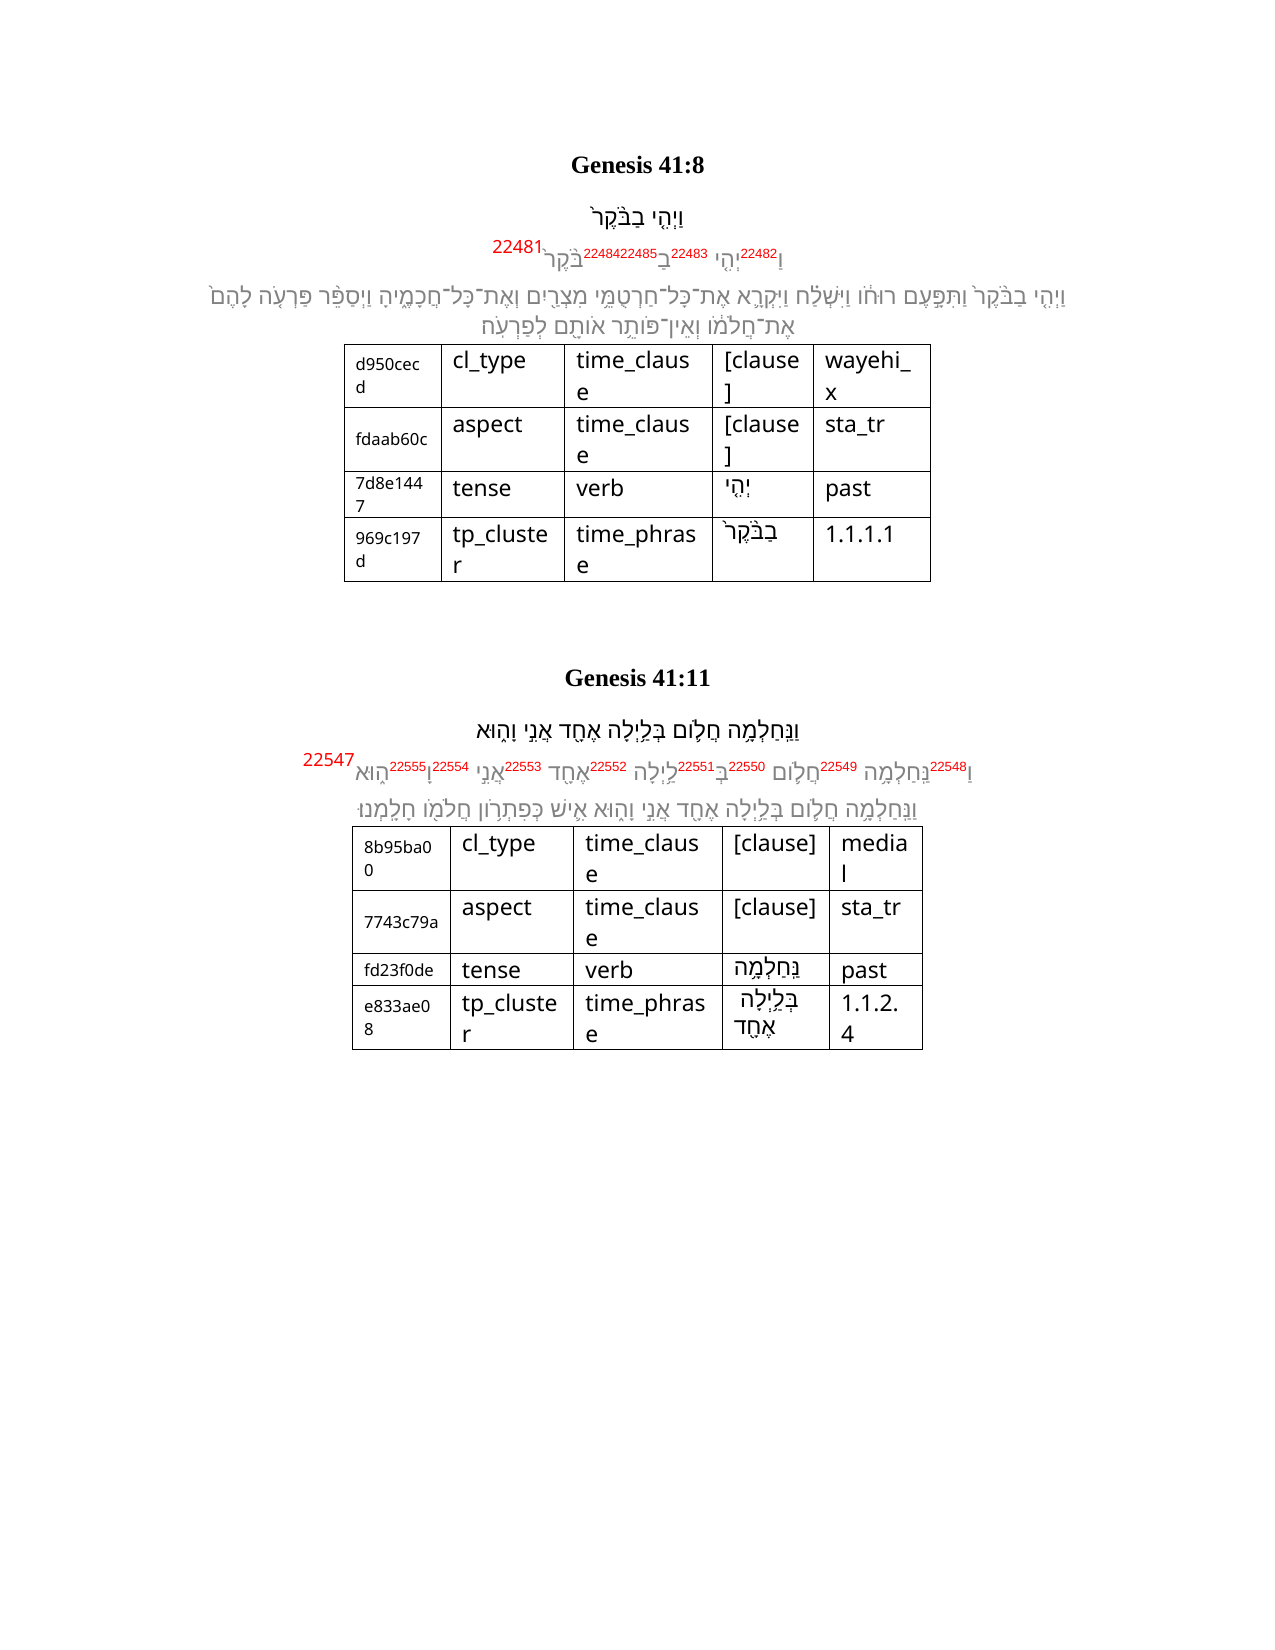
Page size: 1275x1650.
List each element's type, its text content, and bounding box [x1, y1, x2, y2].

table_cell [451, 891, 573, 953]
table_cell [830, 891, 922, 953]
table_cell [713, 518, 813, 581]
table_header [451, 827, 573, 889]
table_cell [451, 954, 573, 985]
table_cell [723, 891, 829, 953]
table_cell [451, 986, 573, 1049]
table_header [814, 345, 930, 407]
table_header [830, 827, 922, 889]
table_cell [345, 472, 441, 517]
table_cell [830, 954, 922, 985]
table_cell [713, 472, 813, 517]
text וַיְהִ֤י בַבֹּ֨קֶר֙ וַתִּפָּ֣עֶם רוּחֹ֔ו וַיִּשְׁלַ֗ח וַיִּקְרָ֛א אֶת־כָּל־חַרְטֻמֵּ֥י מִצְרַ֖יִם וְאֶת־כָּל־חֲכָמֶ֑יהָ וַיְסַפֵּ֨ר פַּרְעֹ֤ה לָהֶם֙ אֶת־חֲלֹמֹ֔ו וְאֵין־פֹּותֵ֥ר אֹותָ֖ם לְפַרְעֹֽה׃ [187, 283, 1087, 339]
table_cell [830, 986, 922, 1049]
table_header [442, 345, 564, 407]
text וַנַּֽחַלְמָ֥ה חֲלֹ֛ום בְּלַ֥יְלָה אֶחָ֖ד אֲנִ֣י וָה֑וּא [187, 717, 1087, 743]
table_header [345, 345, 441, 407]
text וַיְהִ֤י בַבֹּ֨קֶר֙ [187, 204, 1087, 230]
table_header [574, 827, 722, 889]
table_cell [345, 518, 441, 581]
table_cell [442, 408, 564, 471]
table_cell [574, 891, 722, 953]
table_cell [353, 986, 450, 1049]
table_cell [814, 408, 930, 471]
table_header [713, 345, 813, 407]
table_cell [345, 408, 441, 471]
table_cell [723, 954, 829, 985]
text Genesis 41:8 [187, 150, 1087, 179]
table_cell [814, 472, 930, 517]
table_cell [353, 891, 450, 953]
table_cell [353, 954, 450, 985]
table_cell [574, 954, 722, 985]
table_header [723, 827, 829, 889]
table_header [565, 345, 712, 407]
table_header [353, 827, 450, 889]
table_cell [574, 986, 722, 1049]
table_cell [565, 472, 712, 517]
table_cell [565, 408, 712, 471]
text Genesis 41:11 [187, 663, 1087, 692]
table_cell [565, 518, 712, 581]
text וַנַּֽחַלְמָ֥ה חֲלֹ֛ום בְּלַ֥יְלָה אֶחָ֖ד אֲנִ֣י וָה֑וּא אִ֛ישׁ כְּפִתְרֹ֥ון חֲלֹמֹ֖ו חָלָֽמְנוּ׃ [187, 796, 1087, 822]
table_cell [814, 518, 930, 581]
text 22547וַ22548נַּֽחַלְמָ֥ה 22549חֲלֹ֛ום 22550בְּ22551לַ֥יְלָה 22552אֶחָ֖ד 22553אֲנִ֣י 22554וָ22555ה֑וּא [187, 747, 1087, 789]
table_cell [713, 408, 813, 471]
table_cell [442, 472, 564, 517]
text 22481וַ22482יְהִ֤י 22483בַ2248422485בֹּ֨קֶר֙ [187, 234, 1087, 277]
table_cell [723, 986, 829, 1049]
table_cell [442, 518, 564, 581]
